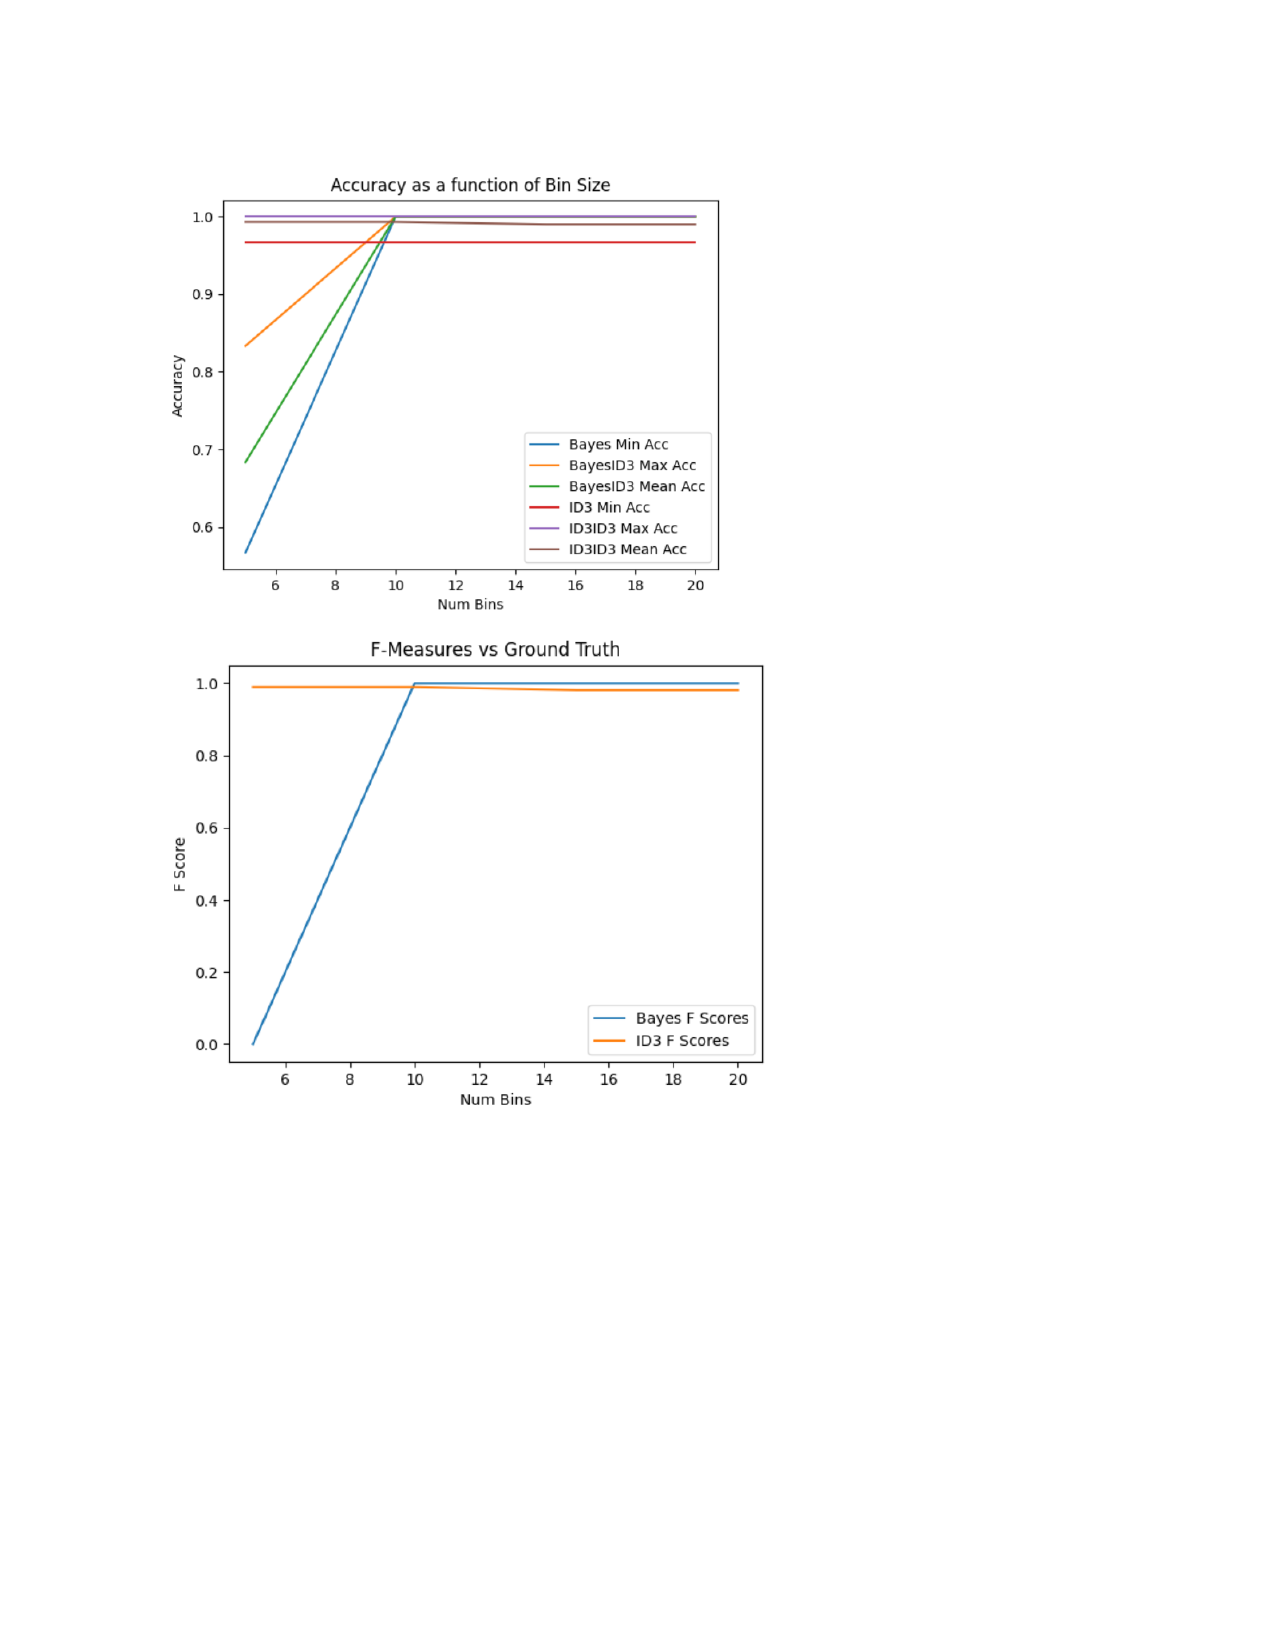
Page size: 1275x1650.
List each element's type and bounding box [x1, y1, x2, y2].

picture [150, 150, 730, 618]
picture [150, 621, 797, 1116]
